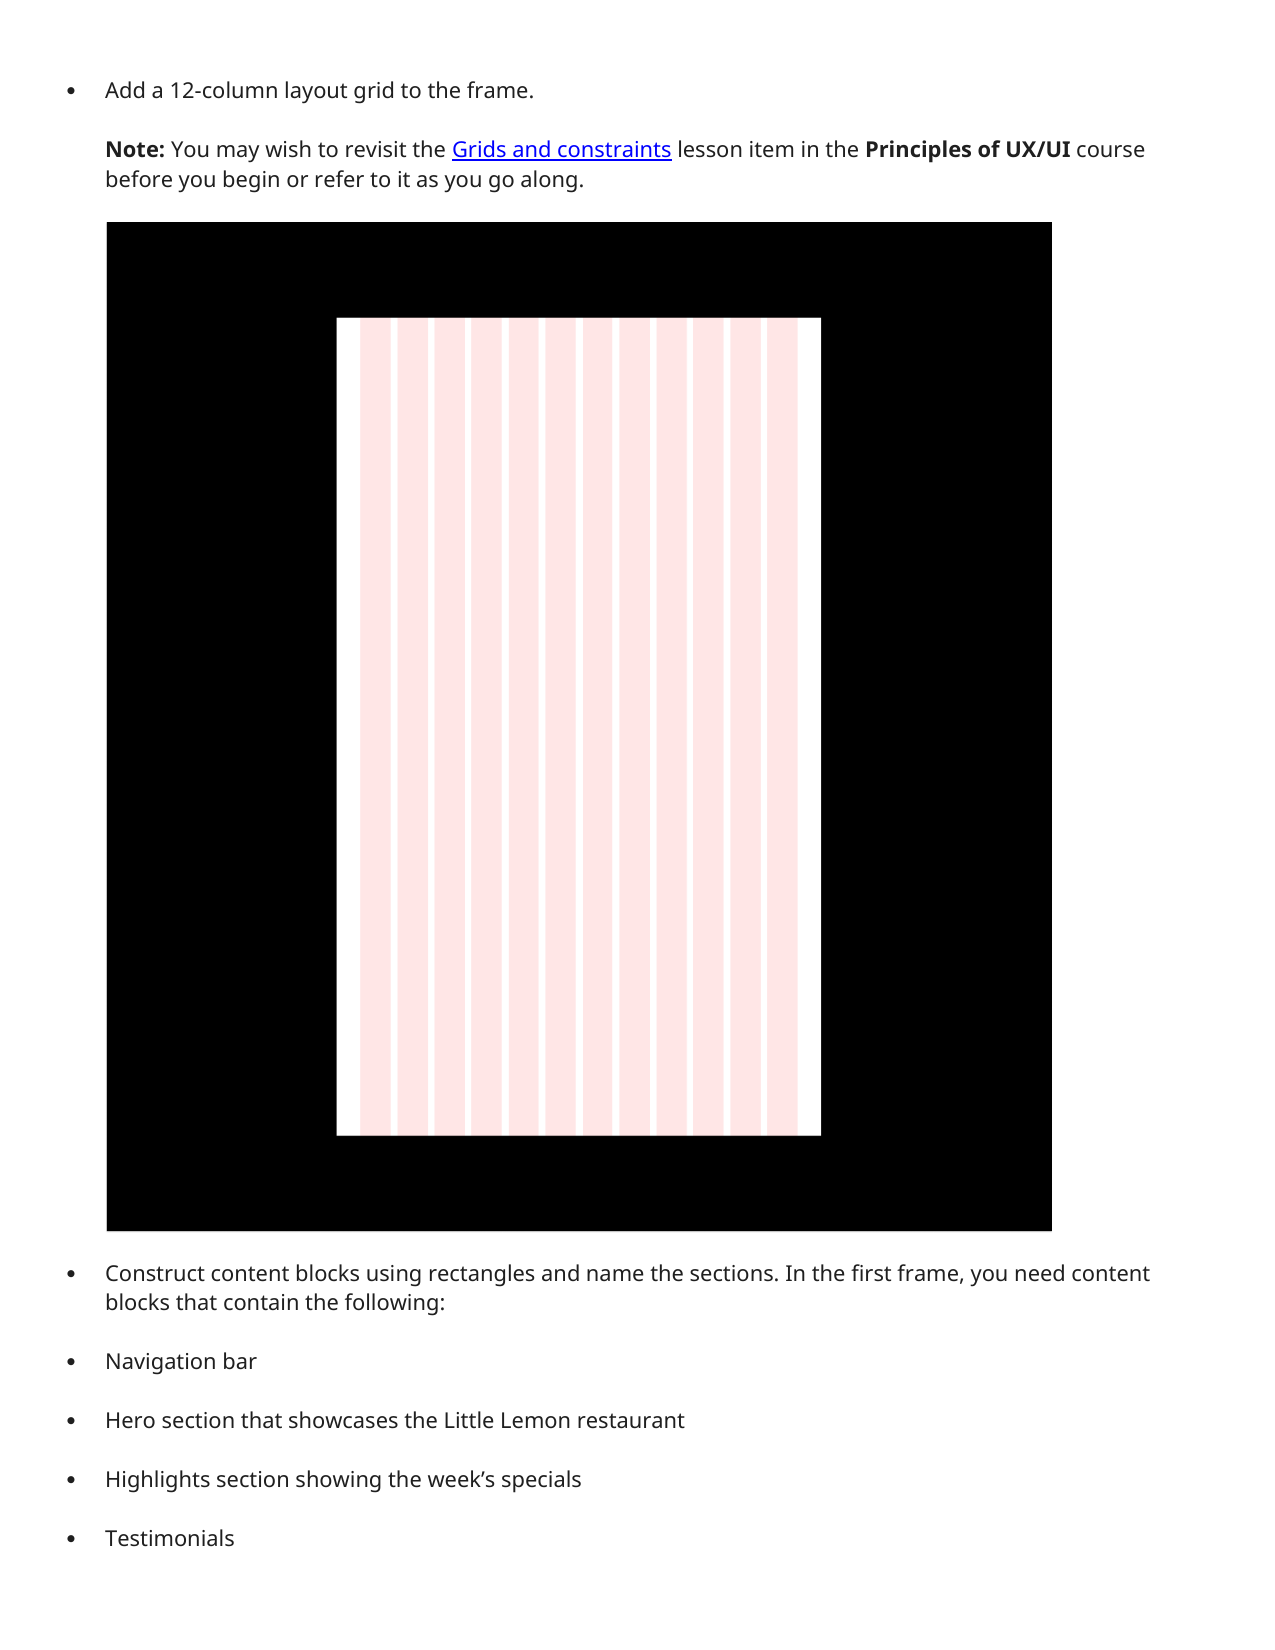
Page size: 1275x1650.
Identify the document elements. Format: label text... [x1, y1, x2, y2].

list Testimonials [67, 1523, 1200, 1553]
list Highlights section showing the week’s specials [67, 1464, 1200, 1494]
list Navigation bar [67, 1346, 1200, 1376]
text Note: You may wish to revisit the Grids and constraints lesson item in the Principles of UX/UI course before you begin or refer to it as you go along. [105, 134, 1200, 193]
list Hero section that showcases the Little Lemon restaurant [67, 1405, 1200, 1435]
list Add a 12-column layout grid to the frame. [67, 75, 1200, 105]
picture [105, 222, 1053, 1233]
list Construct content blocks using rectangles and name the sections. In the first frame, you need content blocks that contain the following: [67, 1258, 1200, 1317]
